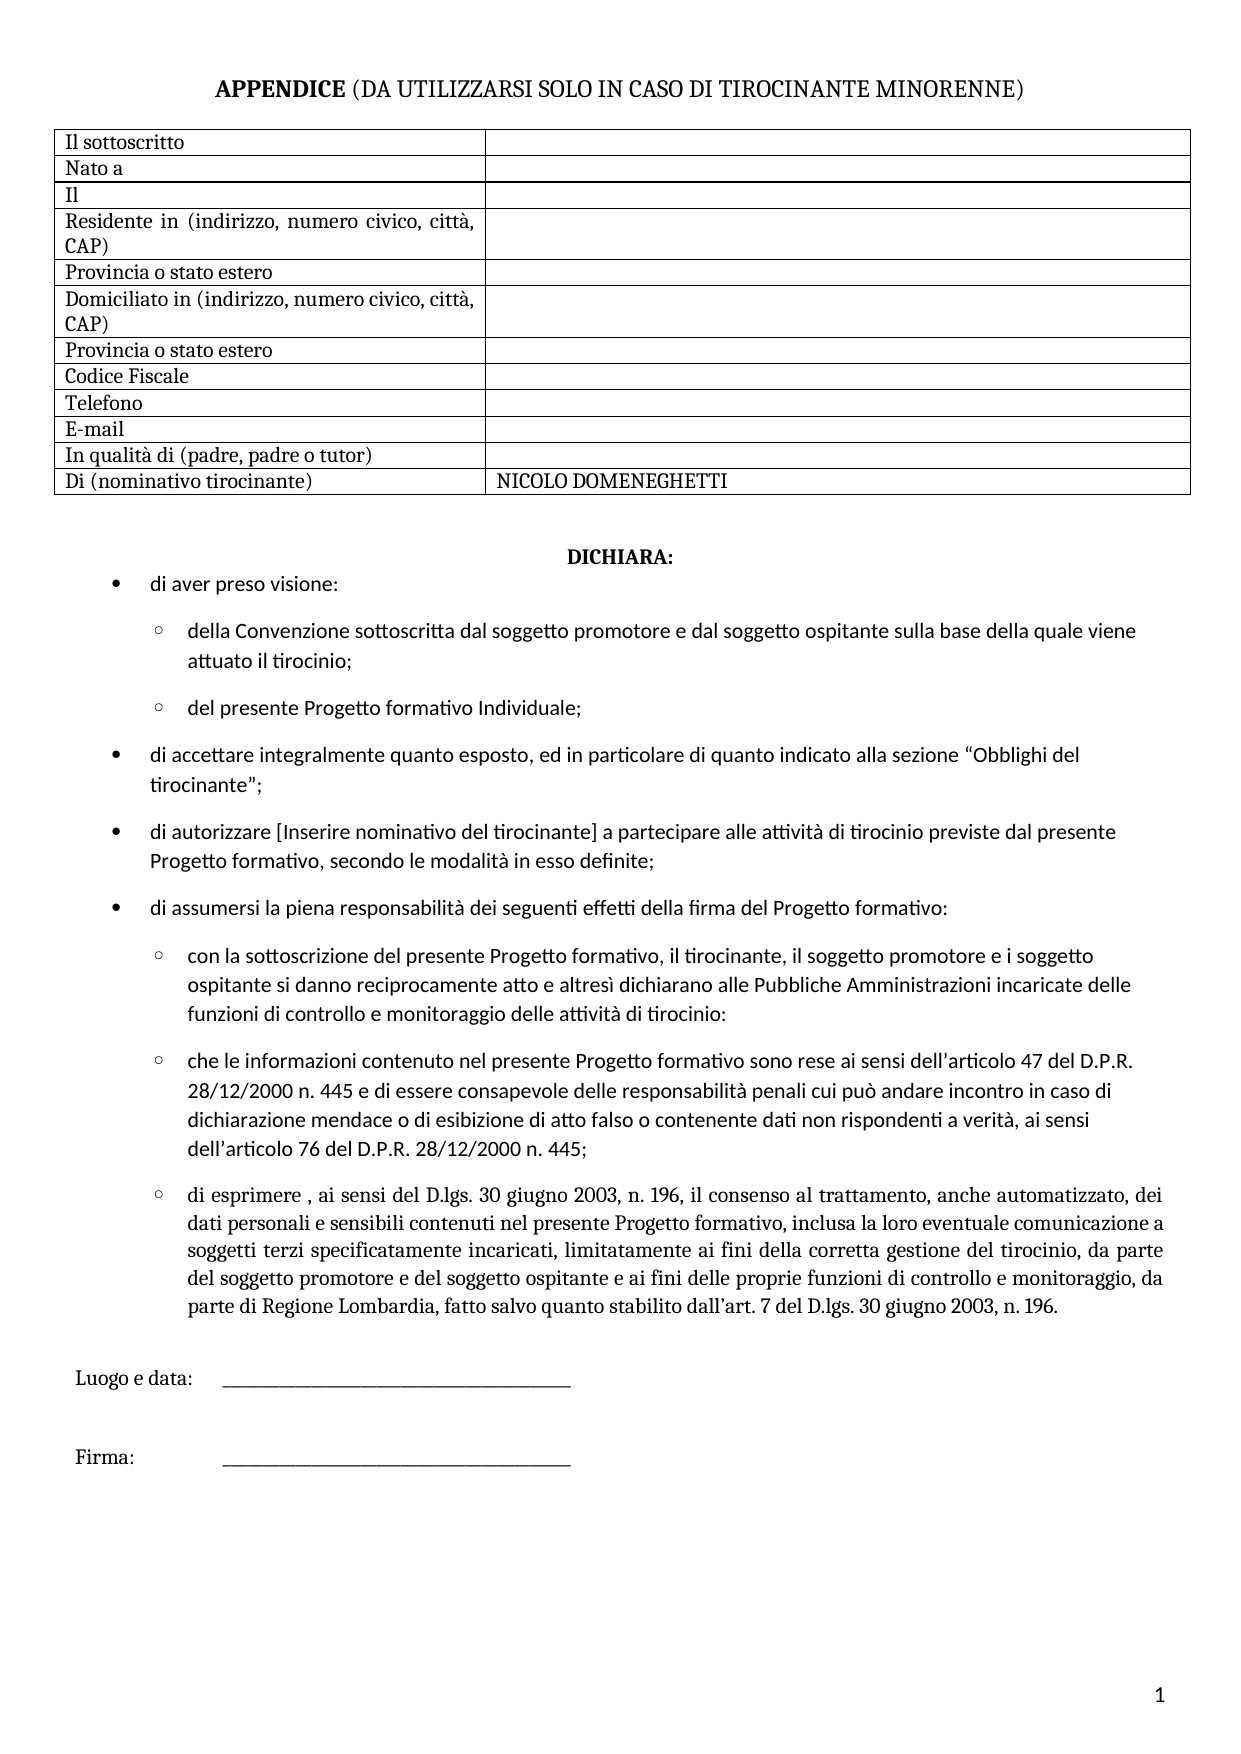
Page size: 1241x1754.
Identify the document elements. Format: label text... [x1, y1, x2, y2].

list con la sottoscrizione del presente Progetto formativo, il tirocinante, il soggetto promotore e i soggetto ospitante si danno reciprocamente atto e altresì dichiarano alle Pubbliche Amministrazioni incaricate delle funzioni di controllo e monitoraggio delle attività di tirocinio: [150, 942, 1165, 1027]
table_cell [486, 209, 1190, 259]
list della Convenzione sottoscritta dal soggetto promotore e dal soggetto ospitante sulla base della quale viene attuato il tirocinio; [150, 618, 1165, 673]
table_cell Di (nominativo tirocinante) [55, 469, 485, 494]
table_cell [486, 390, 1190, 416]
table_cell [486, 338, 1190, 363]
text Firma: ___________________________________________ [75, 1444, 1165, 1470]
table_header Il sottoscritto [55, 130, 485, 155]
table_cell E-mail [55, 417, 485, 442]
table_cell Nato a [55, 156, 485, 181]
list che le informazioni contenuto nel presente Progetto formativo sono rese ai sensi dell’articolo 47 del D.P.R. 28/12/2000 n. 445 e di essere consapevole delle responsabilità penali cui può andare incontro in caso di dichiarazione mendace o di esibizione di atto falso o contenente dati non rispondenti a verità, ai sensi dell’articolo 76 del D.P.R. 28/12/2000 n. 445; [150, 1048, 1165, 1162]
text APPENDICE (DA UTILIZZARSI SOLO IN CASO DI TIROCINANTE MINORENNE) [75, 75, 1165, 104]
list di aver preso visione: [112, 570, 1165, 597]
table_cell [486, 443, 1190, 468]
table_cell [486, 183, 1190, 208]
table_cell Il [55, 183, 485, 208]
table_cell Domiciliato in (indirizzo, numero civico, città, CAP) [55, 286, 485, 337]
table_cell [486, 417, 1190, 442]
list del presente Progetto formativo Individuale; [150, 694, 1165, 721]
list di accettare integralmente quanto esposto, ed in particolare di quanto indicato alla sezione “Obblighi del tirocinante”; [112, 741, 1165, 797]
table_cell In qualità di (padre, padre o tutor) [55, 443, 485, 468]
list di esprimere , ai sensi del D.lgs. 30 giugno 2003, n. 196, il consenso al trattamento, anche automatizzato, dei dati personali e sensibili contenuti nel presente Progetto formativo, inclusa la loro eventuale comunicazione a soggetti terzi specificatamente incaricati, limitatamente ai fini della corretta gestione del tirocinio, da parte del soggetto promotore e del soggetto ospitante e ai fini delle proprie funzioni di controllo e monitoraggio, da parte di Regione Lombardia, fatto salvo quanto stabilito dall’art. 7 del D.lgs. 30 giugno 2003, n. 196. [150, 1183, 1165, 1319]
table_cell Residente in (indirizzo, numero civico, città, CAP) [55, 209, 485, 259]
table_cell Codice Fiscale [55, 364, 485, 389]
table_cell NICOLO DOMENEGHETTI [486, 469, 1190, 494]
table_cell Provincia o stato estero [55, 338, 485, 363]
table_cell [486, 156, 1190, 181]
table_cell [486, 260, 1190, 285]
table_cell Telefono [55, 390, 485, 416]
text Luogo e data: ___________________________________________ [75, 1366, 1165, 1391]
table_cell [486, 286, 1190, 337]
table_cell [486, 364, 1190, 389]
table_cell Provincia o stato estero [55, 260, 485, 285]
table_header [486, 130, 1190, 155]
text DICHIARA: [75, 545, 1165, 570]
list di autorizzare [Inserire nominativo del tirocinante] a partecipare alle attività di tirocinio previste dal presente Progetto formativo, secondo le modalità in esso definite; [112, 818, 1165, 874]
list di assumersi la piena responsabilità dei seguenti effetti della firma del Progetto formativo: [112, 894, 1165, 921]
